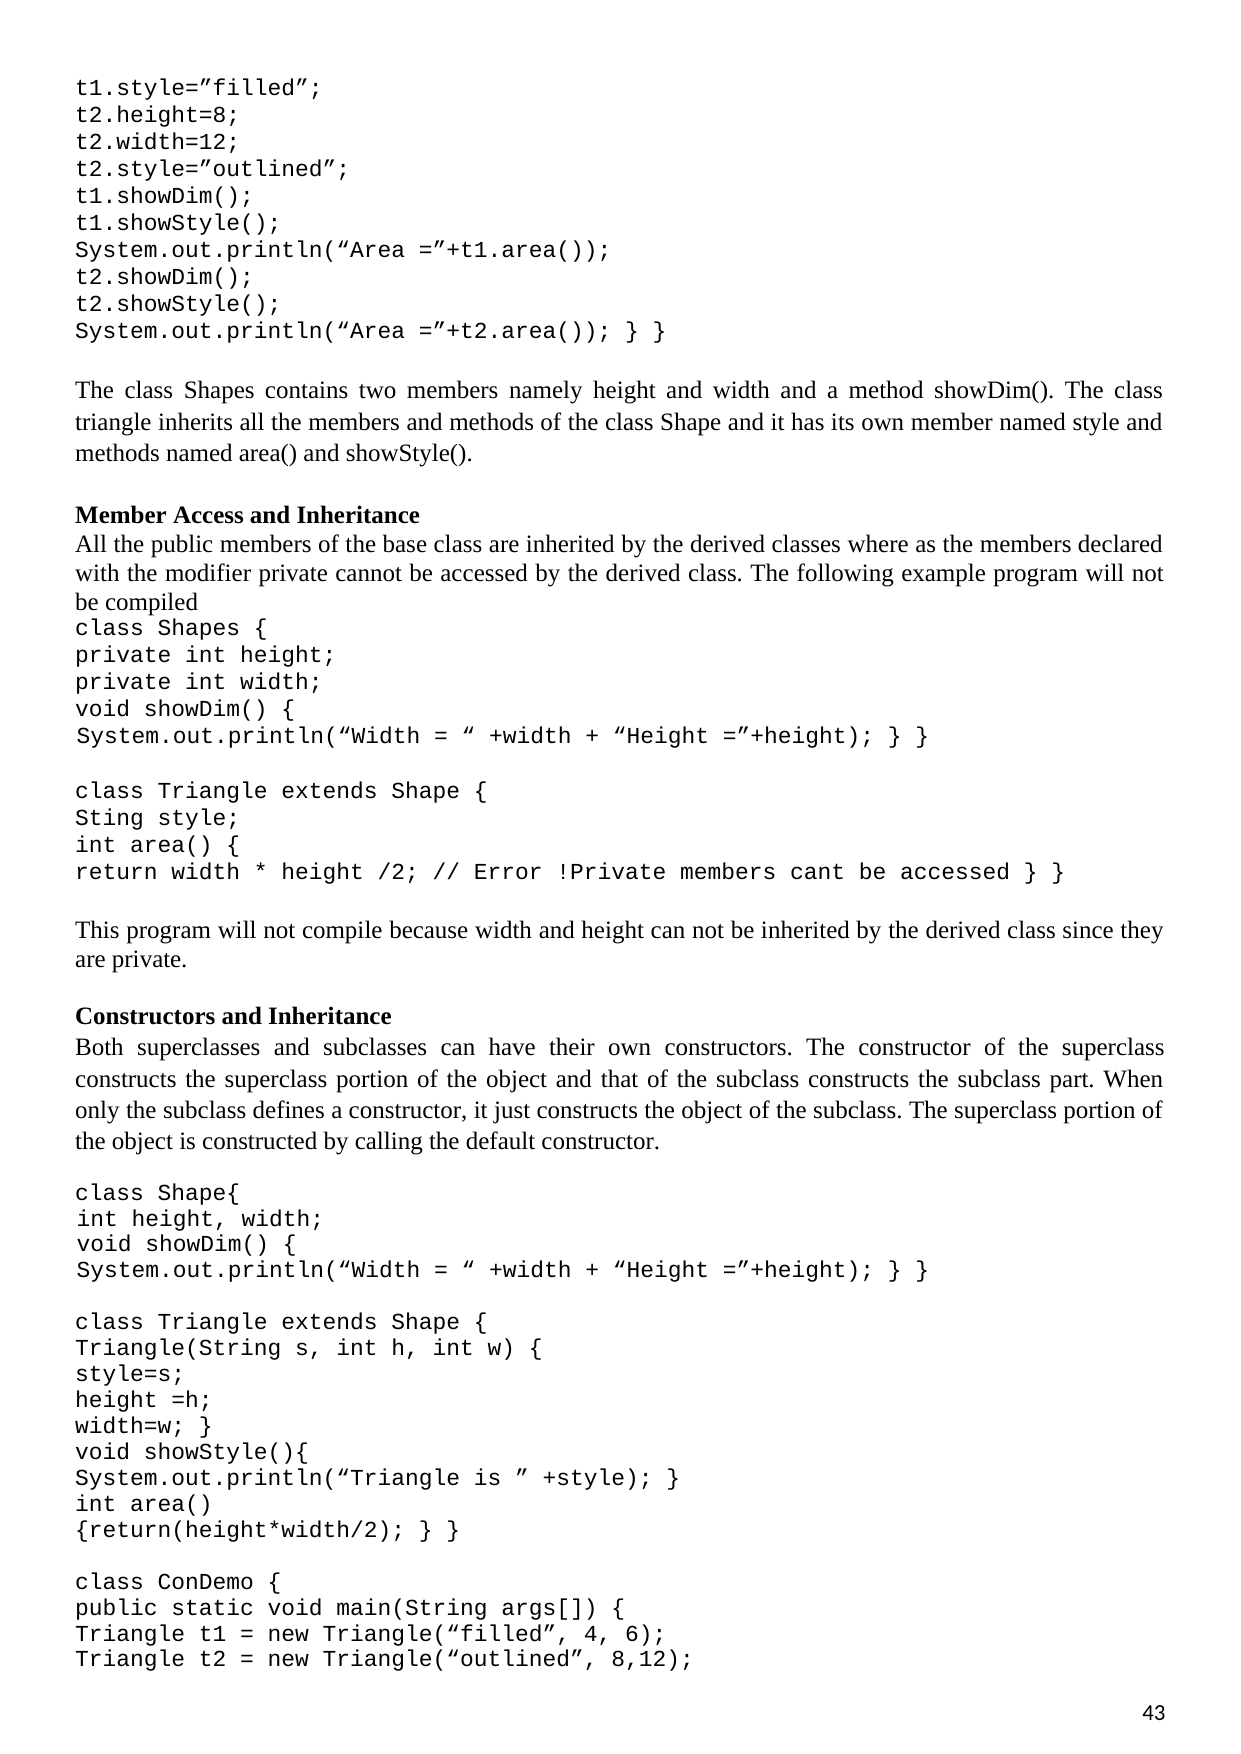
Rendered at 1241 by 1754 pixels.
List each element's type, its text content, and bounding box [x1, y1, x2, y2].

text width=w; } [75, 1414, 1165, 1440]
text Member Access and Inheritance [75, 498, 1165, 529]
text The class Shapes contains two members namely height and width and a method showDim(). The class triangle inherits all the members and methods of the class Shape and it has its own member named style and methods named area() and showStyle(). [75, 373, 1165, 467]
text Triangle t1 = new Triangle(“filled”, 4, 6); [75, 1622, 1165, 1648]
text class Triangle extends Shape { [75, 1311, 1165, 1337]
text style=s; [75, 1362, 1165, 1388]
text {return(height*width/2); } } [75, 1518, 1165, 1544]
text System.out.println(“Width = “ +width + “Height =”+height); } } [75, 724, 1165, 751]
text Both superclasses and subclasses can have their own constructors. The constructor of the superclass constructs the superclass portion of the object and that of the subclass constructs the subclass part. When only the subclass defines a constructor, it just constructs the object of the subclass. The superclass portion of the object is constructed by calling the default constructor. [75, 1030, 1165, 1155]
text Triangle(String s, int h, int w) { [75, 1337, 1165, 1362]
text class Shapes { [75, 615, 1165, 642]
text int area() [75, 1492, 1165, 1518]
text System.out.println(“Area =”+t1.area()); [75, 237, 1165, 264]
text public static void main(String args[]) { [75, 1596, 1165, 1622]
text t2.showDim(); [75, 264, 1165, 292]
text int area() { [75, 832, 1165, 859]
text System.out.println(“Area =”+t2.area()); } } [75, 319, 1165, 346]
text System.out.println(“Triangle is ” +style); } [75, 1466, 1165, 1492]
text class ConDemo { [75, 1570, 1165, 1596]
text class Shape{ [75, 1181, 1165, 1207]
text t2.width=12; [75, 129, 1165, 156]
text void showDim() { [75, 1233, 1165, 1259]
text private int height; [75, 642, 1165, 669]
text int height, width; [75, 1207, 1165, 1233]
text t2.showStyle(); [75, 292, 1165, 319]
text private int width; [75, 669, 1165, 697]
text void showStyle(){ [75, 1440, 1165, 1466]
text height =h; [75, 1388, 1165, 1414]
text Triangle t2 = new Triangle(“outlined”, 8,12); [75, 1648, 1165, 1674]
text class Triangle extends Shape { [75, 778, 1165, 805]
text Constructors and Inheritance [75, 1001, 1165, 1030]
text t1.style=”filled”; [75, 75, 1165, 102]
text t2.style=”outlined”; [75, 156, 1165, 183]
text void showDim() { [75, 697, 1165, 724]
text Sting style; [75, 805, 1165, 832]
text t2.height=8; [75, 102, 1165, 129]
text t1.showStyle(); [75, 210, 1165, 237]
text return width * height /2; // Error !Private members cant be accessed } } [75, 859, 1165, 886]
text All the public members of the base class are inherited by the derived classes where as the members declared with the modifier private cannot be accessed by the derived class. The following example program will not be compiled [75, 529, 1165, 615]
text System.out.println(“Width = “ +width + “Height =”+height); } } [75, 1259, 1165, 1285]
text This program will not compile because width and height can not be inherited by the derived class since they are private. [75, 915, 1165, 972]
text t1.showDim(); [75, 183, 1165, 210]
